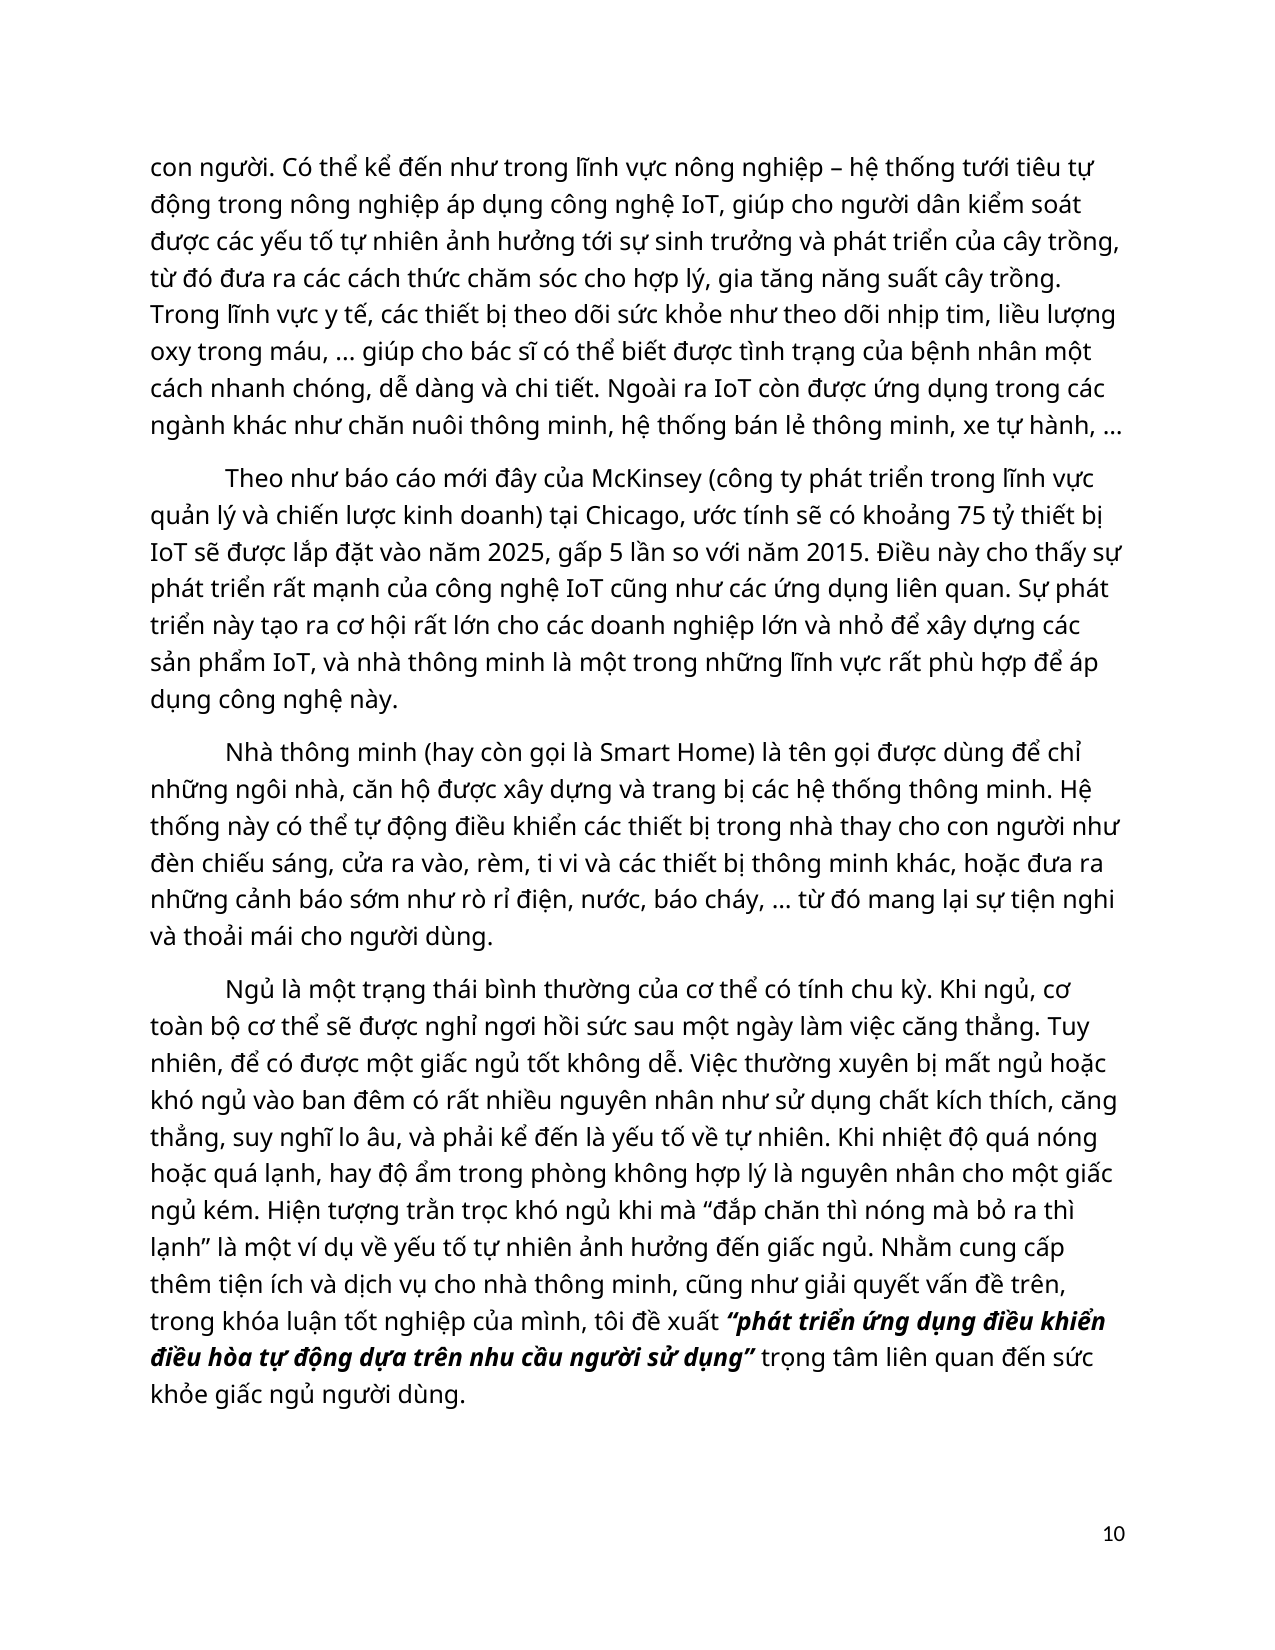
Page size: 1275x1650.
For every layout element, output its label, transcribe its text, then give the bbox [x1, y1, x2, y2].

text Ngủ là một trạng thái bình thường của cơ thể có tính chu kỳ. Khi ngủ, cơ toàn bộ cơ thể sẽ được nghỉ ngơi hồi sức sau một ngày làm việc căng thẳng. Tuy nhiên, để có được một giấc ngủ tốt không dễ. Việc thường xuyên bị mất ngủ hoặc khó ngủ vào ban đêm có rất nhiều nguyên nhân như sử dụng chất kích thích, căng thẳng, suy nghĩ lo âu, và phải kể đến là yếu tố về tự nhiên. Khi nhiệt độ quá nóng hoặc quá lạnh, hay độ ẩm trong phòng không hợp lý là nguyên nhân cho một giấc ngủ kém. Hiện tượng trằn trọc khó ngủ khi mà “đắp chăn thì nóng mà bỏ ra thì lạnh” là một ví dụ về yếu tố tự nhiên ảnh hưởng đến giấc ngủ. Nhằm cung cấp thêm tiện ích và dịch vụ cho nhà thông minh, cũng như giải quyết vấn đề trên, trong khóa luận tốt nghiệp của mình, tôi đề xuất “phát triển ứng dụng điều khiển điều hòa tự động dựa trên nhu cầu người sử dụng” trọng tâm liên quan đến sức khỏe giấc ngủ người dùng. [150, 972, 1125, 1411]
text Nhà thông minh (hay còn gọi là Smart Home) là tên gọi được dùng để chỉ những ngôi nhà, căn hộ được xây dựng và trang bị các hệ thống thông minh. Hệ thống này có thể tự động điều khiển các thiết bị trong nhà thay cho con người như đèn chiếu sáng, cửa ra vào, rèm, ti vi và các thiết bị thông minh khác, hoặc đưa ra những cảnh báo sớm như rò rỉ điện, nước, báo cháy, … từ đó mang lại sự tiện nghi và thoải mái cho người dùng. [150, 735, 1125, 953]
text Theo như báo cáo mới đây của McKinsey (công ty phát triển trong lĩnh vực quản lý và chiến lược kinh doanh) tại Chicago, ước tính sẽ có khoảng 75 tỷ thiết bị IoT sẽ được lắp đặt vào năm 2025, gấp 5 lần so với năm 2015. Điều này cho thấy sự phát triển rất mạnh của công nghệ IoT cũng như các ứng dụng liên quan. Sự phát triển này tạo ra cơ hội rất lớn cho các doanh nghiệp lớn và nhỏ để xây dựng các sản phẩm IoT, và nhà thông minh là một trong những lĩnh vực rất phù hợp để áp dụng công nghệ này. [150, 461, 1125, 716]
